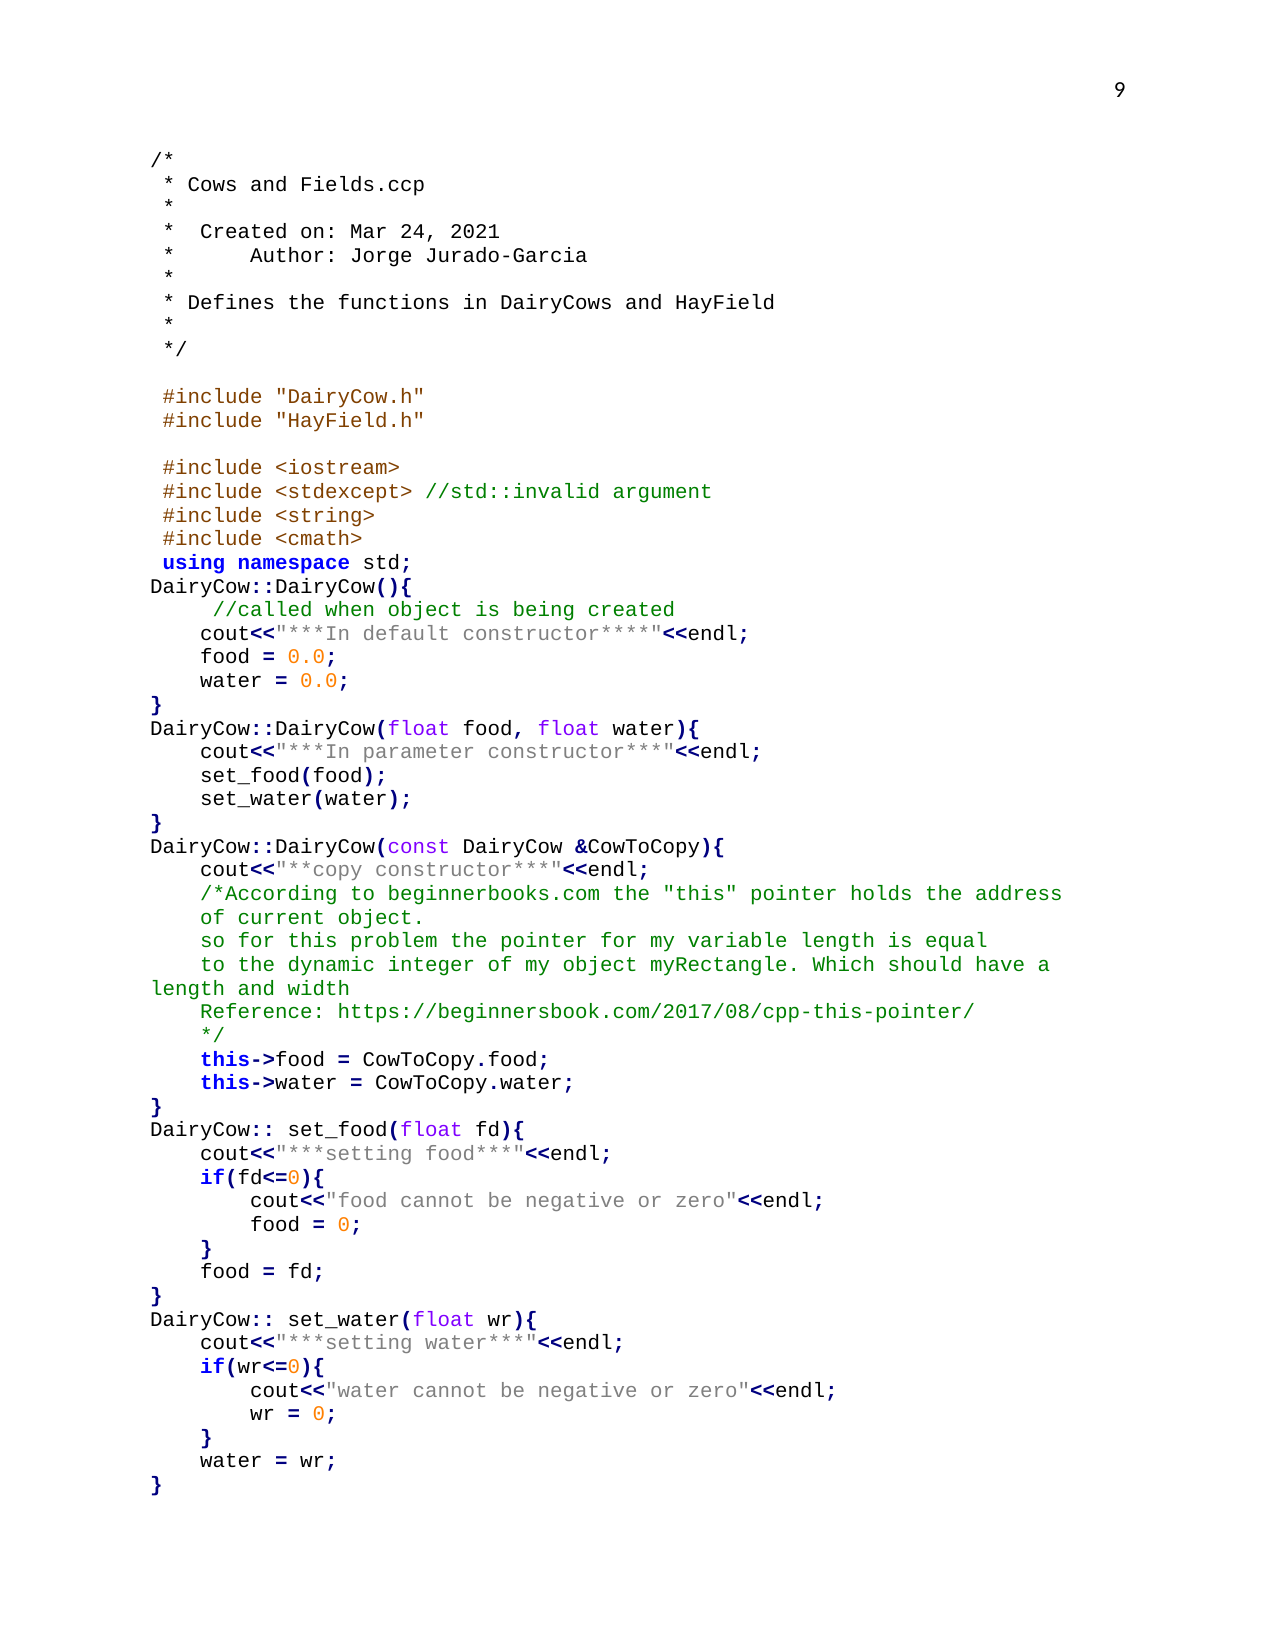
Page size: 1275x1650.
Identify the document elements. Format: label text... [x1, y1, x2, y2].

text DairyCow:: set_food(float fd){ [150, 1119, 1125, 1143]
text } [150, 1474, 1125, 1498]
text Reference: https://beginnersbook.com/2017/08/cpp-this-pointer/ [150, 1001, 1125, 1025]
text DairyCow::DairyCow(){ [150, 576, 1125, 599]
text #include "HayField.h" [150, 410, 1125, 434]
text //called when object is being created [150, 599, 1125, 623]
text } [150, 812, 1125, 836]
text cout<<"food cannot be negative or zero"<<endl; [150, 1190, 1125, 1214]
text cout<<"water cannot be negative or zero"<<endl; [150, 1379, 1125, 1403]
text cout<<"***In parameter constructor***"<<endl; [150, 741, 1125, 765]
text if(wr<=0){ [150, 1356, 1125, 1379]
text } [150, 1285, 1125, 1309]
text cout<<"**copy constructor***"<<endl; [150, 859, 1125, 883]
text #include <string> [150, 505, 1125, 528]
text /*According to beginnerbooks.com the "this" pointer holds the address [150, 883, 1125, 907]
text using namespace std; [150, 552, 1125, 576]
text if(fd<=0){ [150, 1167, 1125, 1190]
text cout<<"***setting food***"<<endl; [150, 1143, 1125, 1167]
text */ [150, 339, 1125, 363]
text * Defines the functions in DairyCows and HayField [150, 292, 1125, 316]
text food = fd; [150, 1261, 1125, 1285]
text DairyCow::DairyCow(float food, float water){ [150, 717, 1125, 741]
text } [150, 1238, 1125, 1261]
text food = 0; [150, 1214, 1125, 1238]
text to the dynamic integer of my object myRectangle. Which should have a length and width [150, 954, 1125, 1001]
text * [150, 316, 1125, 339]
text * [150, 268, 1125, 292]
text DairyCow:: set_water(float wr){ [150, 1309, 1125, 1332]
text set_water(water); [150, 788, 1125, 812]
text * Cows and Fields.ccp [150, 174, 1125, 197]
text so for this problem the pointer for my variable length is equal [150, 930, 1125, 954]
text #include <cmath> [150, 528, 1125, 552]
text * Created on: Mar 24, 2021 [150, 221, 1125, 244]
text */ [150, 1025, 1125, 1048]
text this->food = CowToCopy.food; [150, 1048, 1125, 1072]
text of current object. [150, 907, 1125, 930]
text wr = 0; [150, 1403, 1125, 1427]
text cout<<"***setting water***"<<endl; [150, 1332, 1125, 1356]
text water = wr; [150, 1451, 1125, 1474]
text DairyCow::DairyCow(const DairyCow &CowToCopy){ [150, 836, 1125, 859]
text * Author: Jorge Jurado-Garcia [150, 244, 1125, 268]
text } [150, 1096, 1125, 1119]
text #include <stdexcept> //std::invalid argument [150, 481, 1125, 505]
text cout<<"***In default constructor****"<<endl; [150, 623, 1125, 647]
text this->water = CowToCopy.water; [150, 1072, 1125, 1096]
text #include "DairyCow.h" [150, 386, 1125, 410]
text * [150, 197, 1125, 221]
text set_food(food); [150, 765, 1125, 788]
text } [150, 1427, 1125, 1451]
text food = 0.0; [150, 647, 1125, 670]
text #include <iostream> [150, 457, 1125, 481]
text } [150, 694, 1125, 717]
text /* [150, 150, 1125, 174]
text water = 0.0; [150, 670, 1125, 694]
